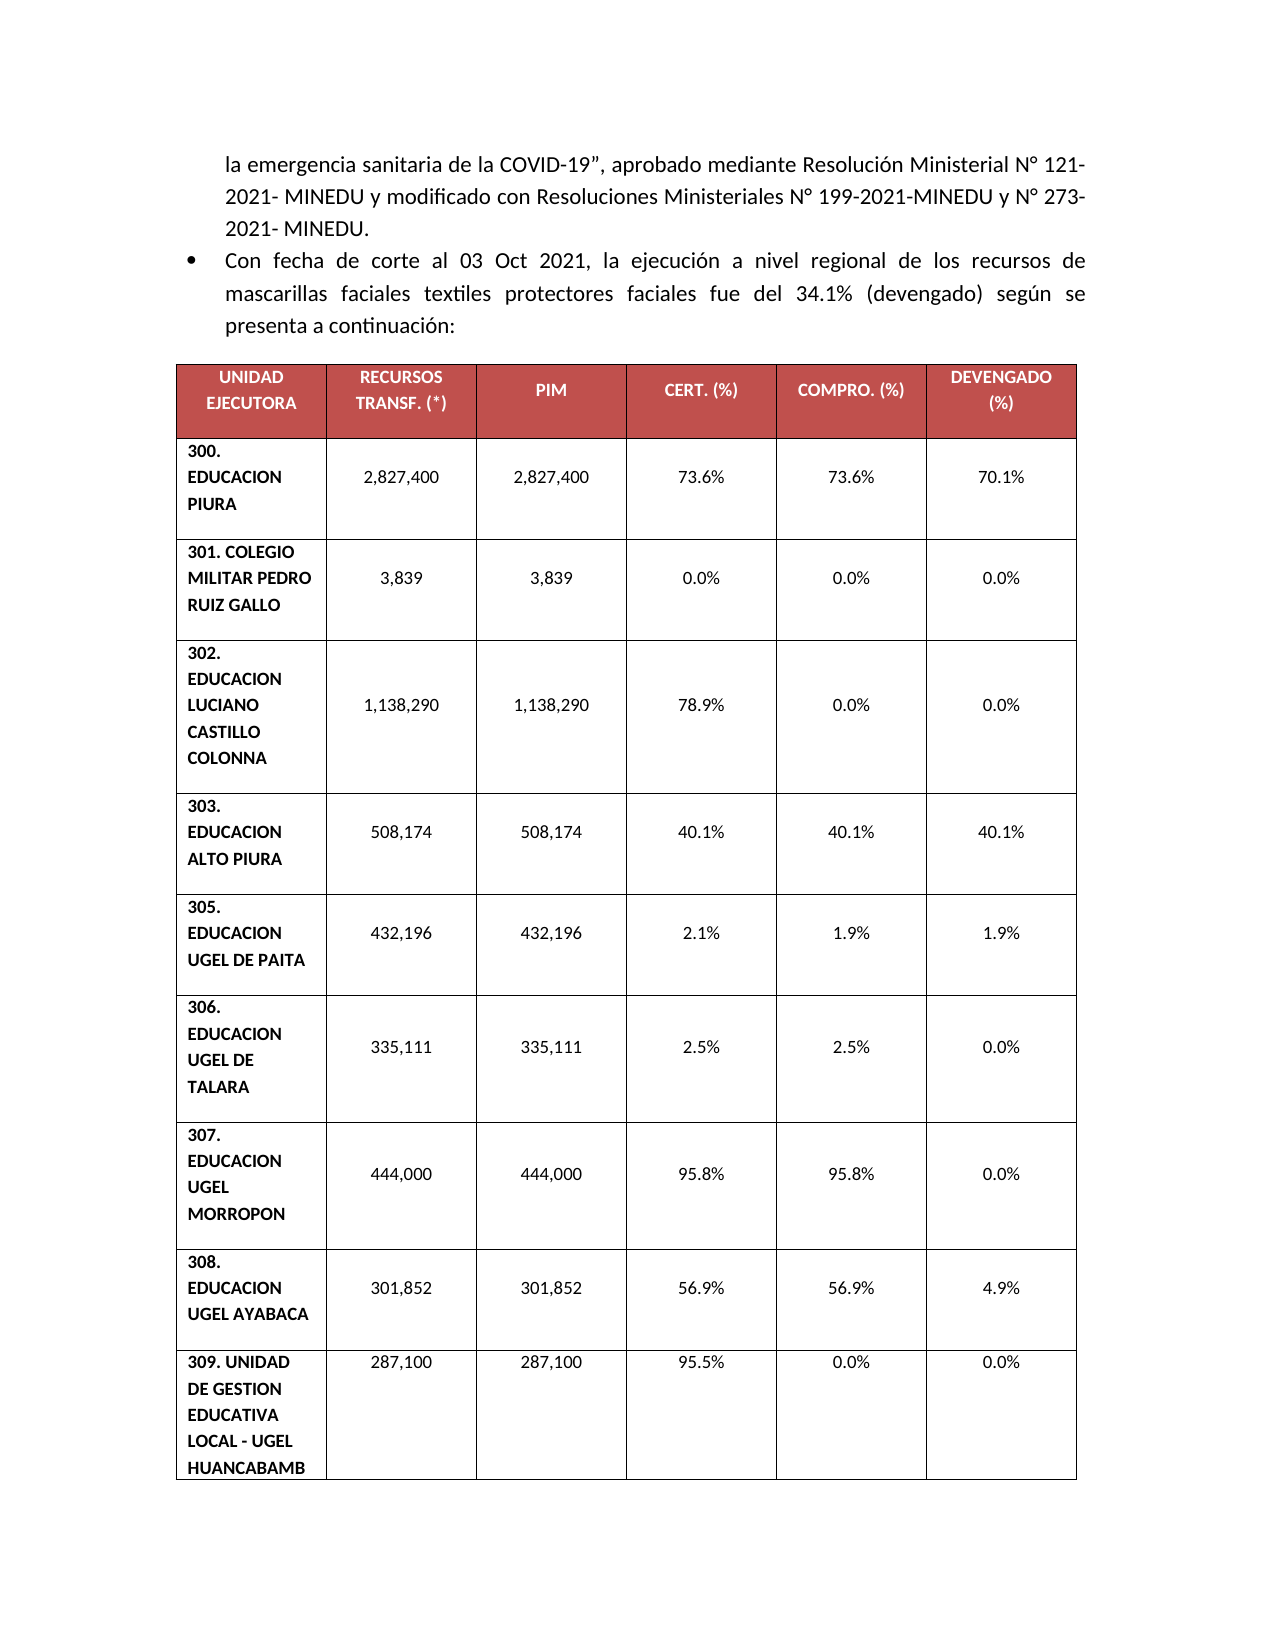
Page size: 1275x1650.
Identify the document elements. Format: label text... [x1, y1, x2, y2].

table_cell 0.0% [627, 540, 776, 640]
table_cell 0.0% [927, 540, 1076, 640]
table_cell 508,174 [477, 794, 626, 894]
table_cell 95.8% [777, 1123, 926, 1249]
table_cell 95.5% [627, 1351, 776, 1479]
table_cell 287,100 [477, 1351, 626, 1479]
table_cell 302. EDUCACION LUCIANO CASTILLO COLONNA [177, 641, 326, 793]
table_cell 40.1% [927, 794, 1076, 894]
table_cell 306. EDUCACION UGEL DE TALARA [177, 996, 326, 1122]
list Con fecha de corte al 03 Oct 2021, la ejecución a nivel regional de los recursos de mascarillas faciales textiles protectores faciales fue del 34.1% (devengado) según se presenta a continuación: [187, 247, 1087, 339]
table_cell 78.9% [627, 641, 776, 793]
table_cell 2,827,400 [327, 439, 476, 539]
table_cell 73.6% [627, 439, 776, 539]
table_header PIM [477, 365, 626, 438]
table_cell 2,827,400 [477, 439, 626, 539]
table_header COMPRO. (%) [777, 365, 926, 438]
table_cell 1,138,290 [477, 641, 626, 793]
table_cell 287,100 [327, 1351, 476, 1479]
table_cell 2.5% [627, 996, 776, 1122]
table_cell 0.0% [927, 1123, 1076, 1249]
table_cell 301. COLEGIO MILITAR PEDRO RUIZ GALLO [177, 540, 326, 640]
table_cell 73.6% [777, 439, 926, 539]
table_cell 56.9% [627, 1250, 776, 1349]
table_header UNIDAD EJECUTORA [177, 365, 326, 438]
table_cell 301,852 [477, 1250, 626, 1349]
table_cell 70.1% [927, 439, 1076, 539]
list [187, 150, 1087, 242]
table_cell 2.1% [627, 895, 776, 995]
table_cell 0.0% [927, 996, 1076, 1122]
table_cell 307. EDUCACION UGEL MORROPON [177, 1123, 326, 1249]
table_cell 432,196 [477, 895, 626, 995]
table_cell 308. EDUCACION UGEL AYABACA [177, 1250, 326, 1349]
table_cell 0.0% [927, 641, 1076, 793]
table_cell 4.9% [927, 1250, 1076, 1349]
table_cell 303. EDUCACION ALTO PIURA [177, 794, 326, 894]
table_cell 305. EDUCACION UGEL DE PAITA [177, 895, 326, 995]
table_cell 300. EDUCACION PIURA [177, 439, 326, 539]
table_cell 432,196 [327, 895, 476, 995]
table_cell 95.8% [627, 1123, 776, 1249]
table_header RECURSOS TRANSF. (*) [327, 365, 476, 438]
table_cell 56.9% [777, 1250, 926, 1349]
table_cell 444,000 [327, 1123, 476, 1249]
table_cell 3,839 [477, 540, 626, 640]
table_cell 3,839 [327, 540, 476, 640]
table_header DEVENGADO (%) [927, 365, 1076, 438]
table_cell 2.5% [777, 996, 926, 1122]
table_cell 335,111 [477, 996, 626, 1122]
table_header CERT. (%) [627, 365, 776, 438]
table_cell 0.0% [777, 540, 926, 640]
table_cell 1.9% [777, 895, 926, 995]
table_cell 1,138,290 [327, 641, 476, 793]
table_cell 444,000 [477, 1123, 626, 1249]
table_cell 40.1% [777, 794, 926, 894]
table_cell 335,111 [327, 996, 476, 1122]
table_cell 0.0% [927, 1351, 1076, 1479]
table_cell 0.0% [777, 1351, 926, 1479]
table_cell 301,852 [327, 1250, 476, 1349]
table_cell 0.0% [777, 641, 926, 793]
table_cell 40.1% [627, 794, 776, 894]
table_cell 1.9% [927, 895, 1076, 995]
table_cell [177, 1351, 326, 1479]
table_cell 508,174 [327, 794, 476, 894]
